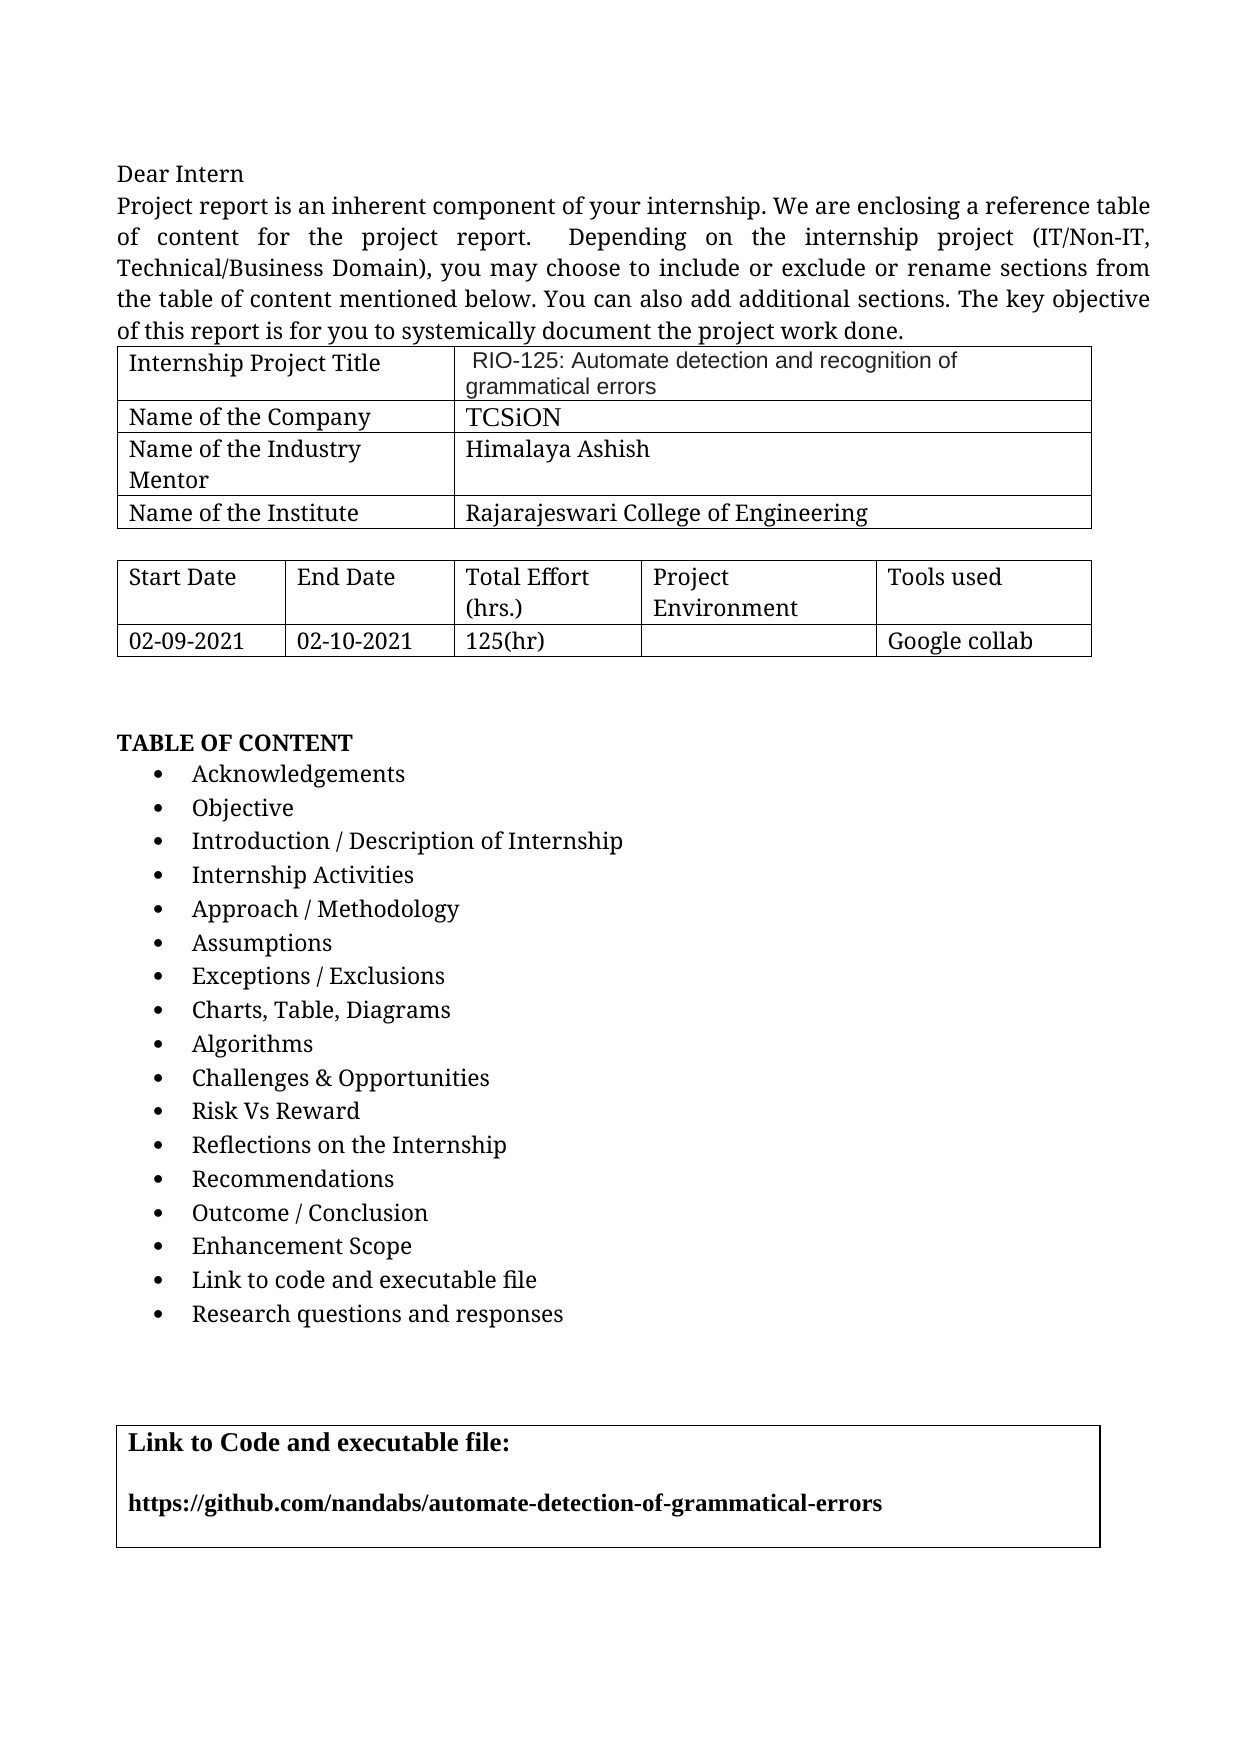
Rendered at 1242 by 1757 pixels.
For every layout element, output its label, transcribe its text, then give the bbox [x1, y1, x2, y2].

table_cell Himalaya Ashish [455, 433, 1091, 495]
table_cell Name of the Institute [118, 496, 454, 528]
list Internship Activities [154, 859, 1152, 890]
table_header End Date [286, 561, 454, 623]
table_header RIO-125: Automate detection and recognition of grammatical errors [656, 347, 1091, 399]
table_header Link to Code and executable file: https://github.com/nandabs/automate-detection-of-grammatical-errors [117, 1426, 1099, 1547]
table_cell Rajarajeswari College of Engineering [455, 496, 1091, 528]
table_cell Google collab [877, 625, 1091, 656]
list Outcome / Conclusion [154, 1196, 1152, 1228]
table_header Total Effort (hrs.) [455, 561, 641, 623]
list Link to code and executable file [154, 1264, 1152, 1295]
list Approach / Methodology [154, 893, 1152, 924]
table_cell [642, 625, 876, 656]
text Project report is an inherent component of your internship. We are enclosing a reference table of content for the project report. Depending on the internship project (IT/Non-IT, Technical/Business Domain), you may choose to include or exclude or rename sections from the table of content mentioned below. You can also add additional sections. The key objective of this report is for you to systemically document the project work done. [117, 189, 1152, 346]
table_cell 02-10-2021 [286, 625, 454, 656]
table_cell TCSiON [455, 401, 1091, 432]
list Charts, Table, Diagrams [154, 994, 1152, 1025]
table_cell 02-09-2021 [118, 625, 285, 656]
list Introduction / Description of Internship [154, 825, 1152, 856]
text TABLE OF CONTENT [117, 726, 1152, 758]
list Algorithms [154, 1028, 1152, 1059]
list Acknowledgements [154, 758, 1152, 789]
list Research questions and responses [154, 1298, 1152, 1329]
table_cell 125(hr) [455, 625, 641, 656]
list Challenges & Opportunities [154, 1061, 1152, 1093]
list Objective [154, 791, 1152, 823]
list Risk Vs Reward [154, 1095, 1152, 1126]
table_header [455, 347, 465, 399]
table_header Internship Project Title [118, 347, 454, 399]
table_header Project Environment [642, 561, 876, 623]
list Assumptions [154, 926, 1152, 958]
list Recommendations [154, 1163, 1152, 1194]
list Exceptions / Exclusions [154, 960, 1152, 991]
table_header Start Date [118, 561, 285, 623]
table_header Tools used [877, 561, 1091, 623]
list Reflections on the Internship [154, 1129, 1152, 1160]
list Enhancement Scope [154, 1230, 1152, 1261]
table_cell Name of the Industry Mentor [118, 433, 454, 495]
table_cell Name of the Company [118, 401, 454, 432]
text Dear Intern [117, 158, 1152, 189]
